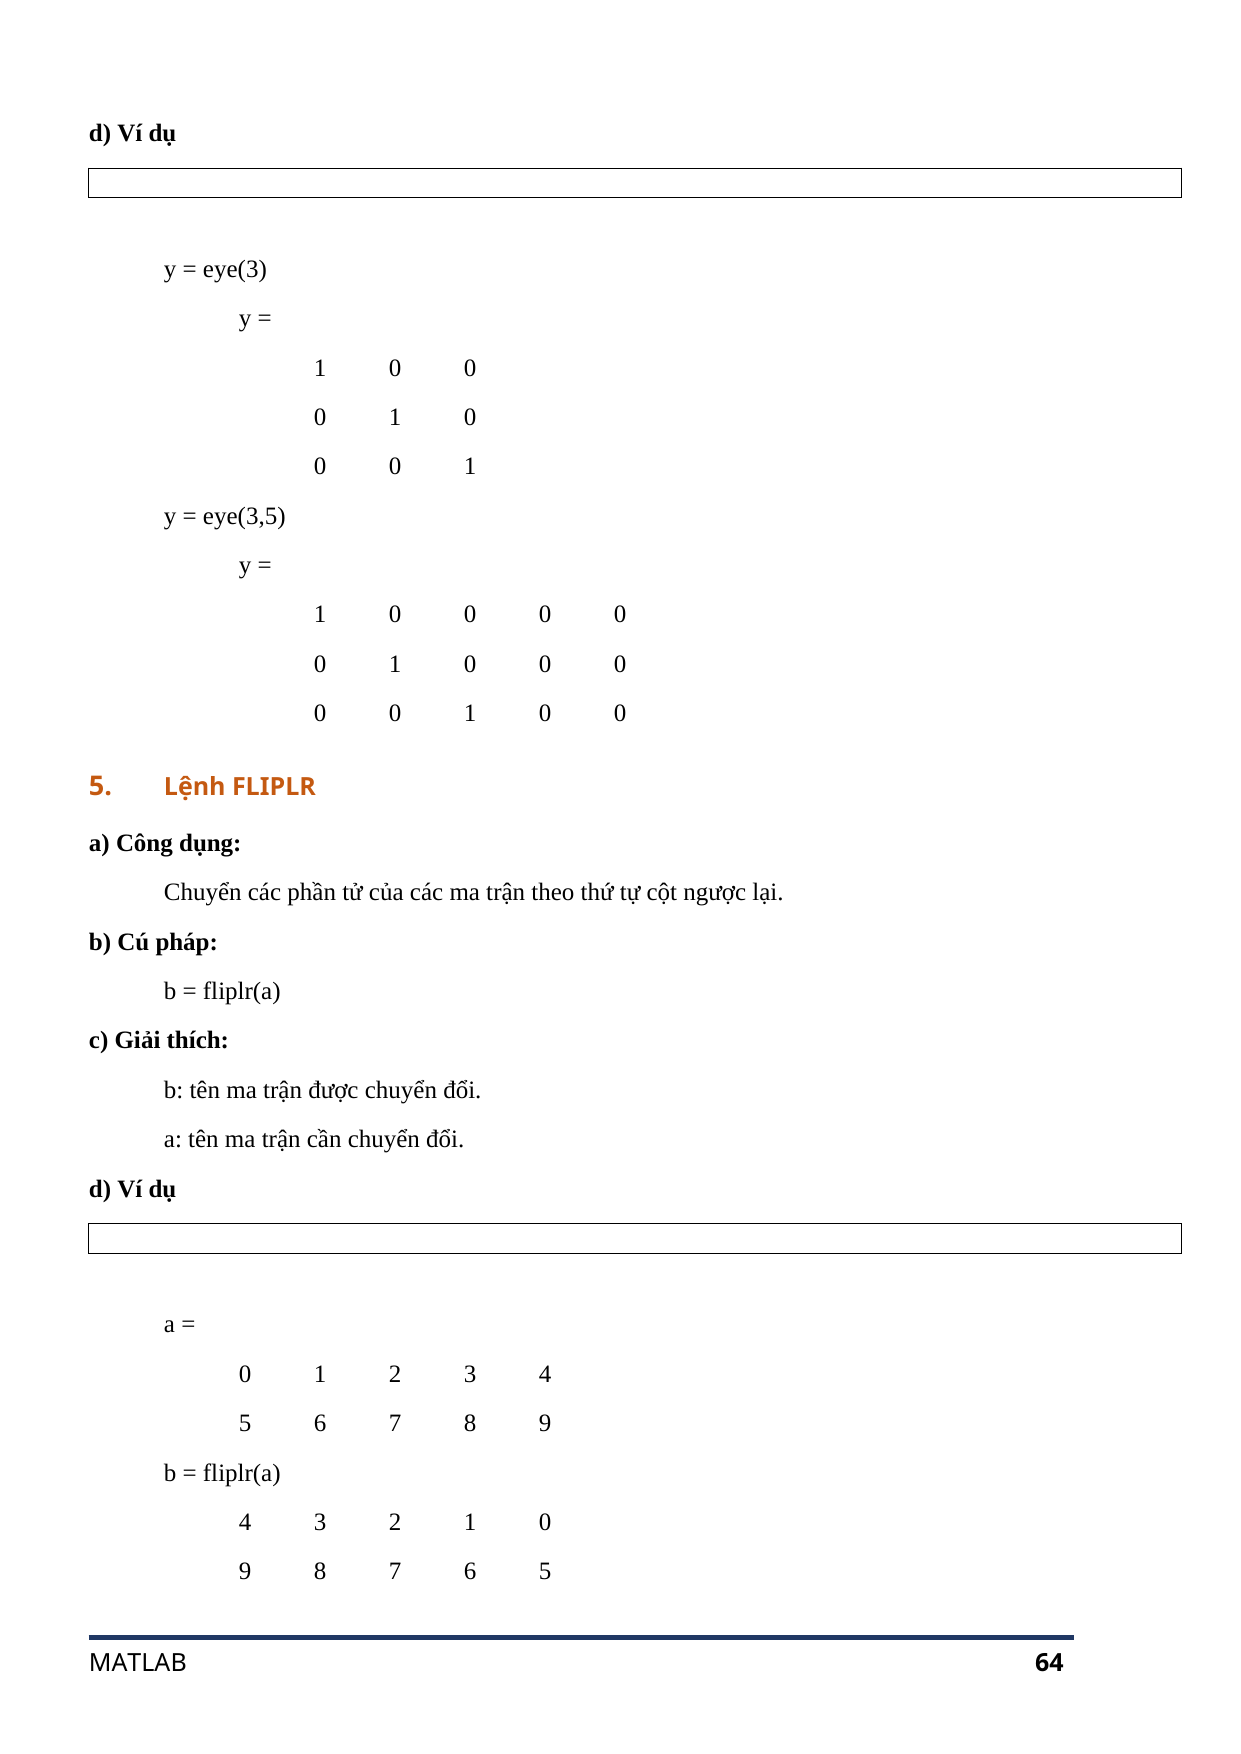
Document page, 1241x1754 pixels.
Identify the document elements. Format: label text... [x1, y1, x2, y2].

text Chuyển các phần tử của các ma trận theo thứ tự cột ngược lại. [89, 877, 1181, 906]
text 1 0 0 0 0 [89, 599, 1181, 628]
text b = fliplr(a) [89, 1458, 1181, 1486]
text d) Ví dụ [89, 118, 1181, 147]
text y = eye(3) [89, 254, 1181, 283]
text y = [89, 550, 1181, 579]
text b) Cú pháp: [89, 927, 1181, 956]
text b: tên ma trận được chuyển đổi. [89, 1075, 1181, 1104]
subtitle Lệnh FLIPLR [89, 766, 1181, 803]
text a: tên ma trận cần chuyển đổi. [89, 1124, 1181, 1153]
text b = fliplr(a) [89, 976, 1181, 1005]
text y = eye(3,5) [89, 501, 1181, 529]
text a = [89, 1309, 1181, 1338]
text y = [89, 303, 1181, 332]
text 9 8 7 6 5 [89, 1556, 1181, 1585]
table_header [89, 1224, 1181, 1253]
text 5 6 7 8 9 [89, 1408, 1181, 1437]
text 0 1 0 0 0 [89, 649, 1181, 678]
text 1 0 0 [89, 353, 1181, 381]
text d) Ví dụ [89, 1174, 1181, 1202]
text 4 3 2 1 0 [89, 1507, 1181, 1536]
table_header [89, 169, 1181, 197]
text a) Công dụng: [89, 828, 1181, 857]
text 0 1 2 3 4 [89, 1359, 1181, 1388]
text 0 0 1 0 0 [89, 698, 1181, 727]
text 0 1 0 [89, 402, 1181, 431]
text c) Giải thích: [89, 1026, 1181, 1054]
text 0 0 1 [89, 451, 1181, 480]
